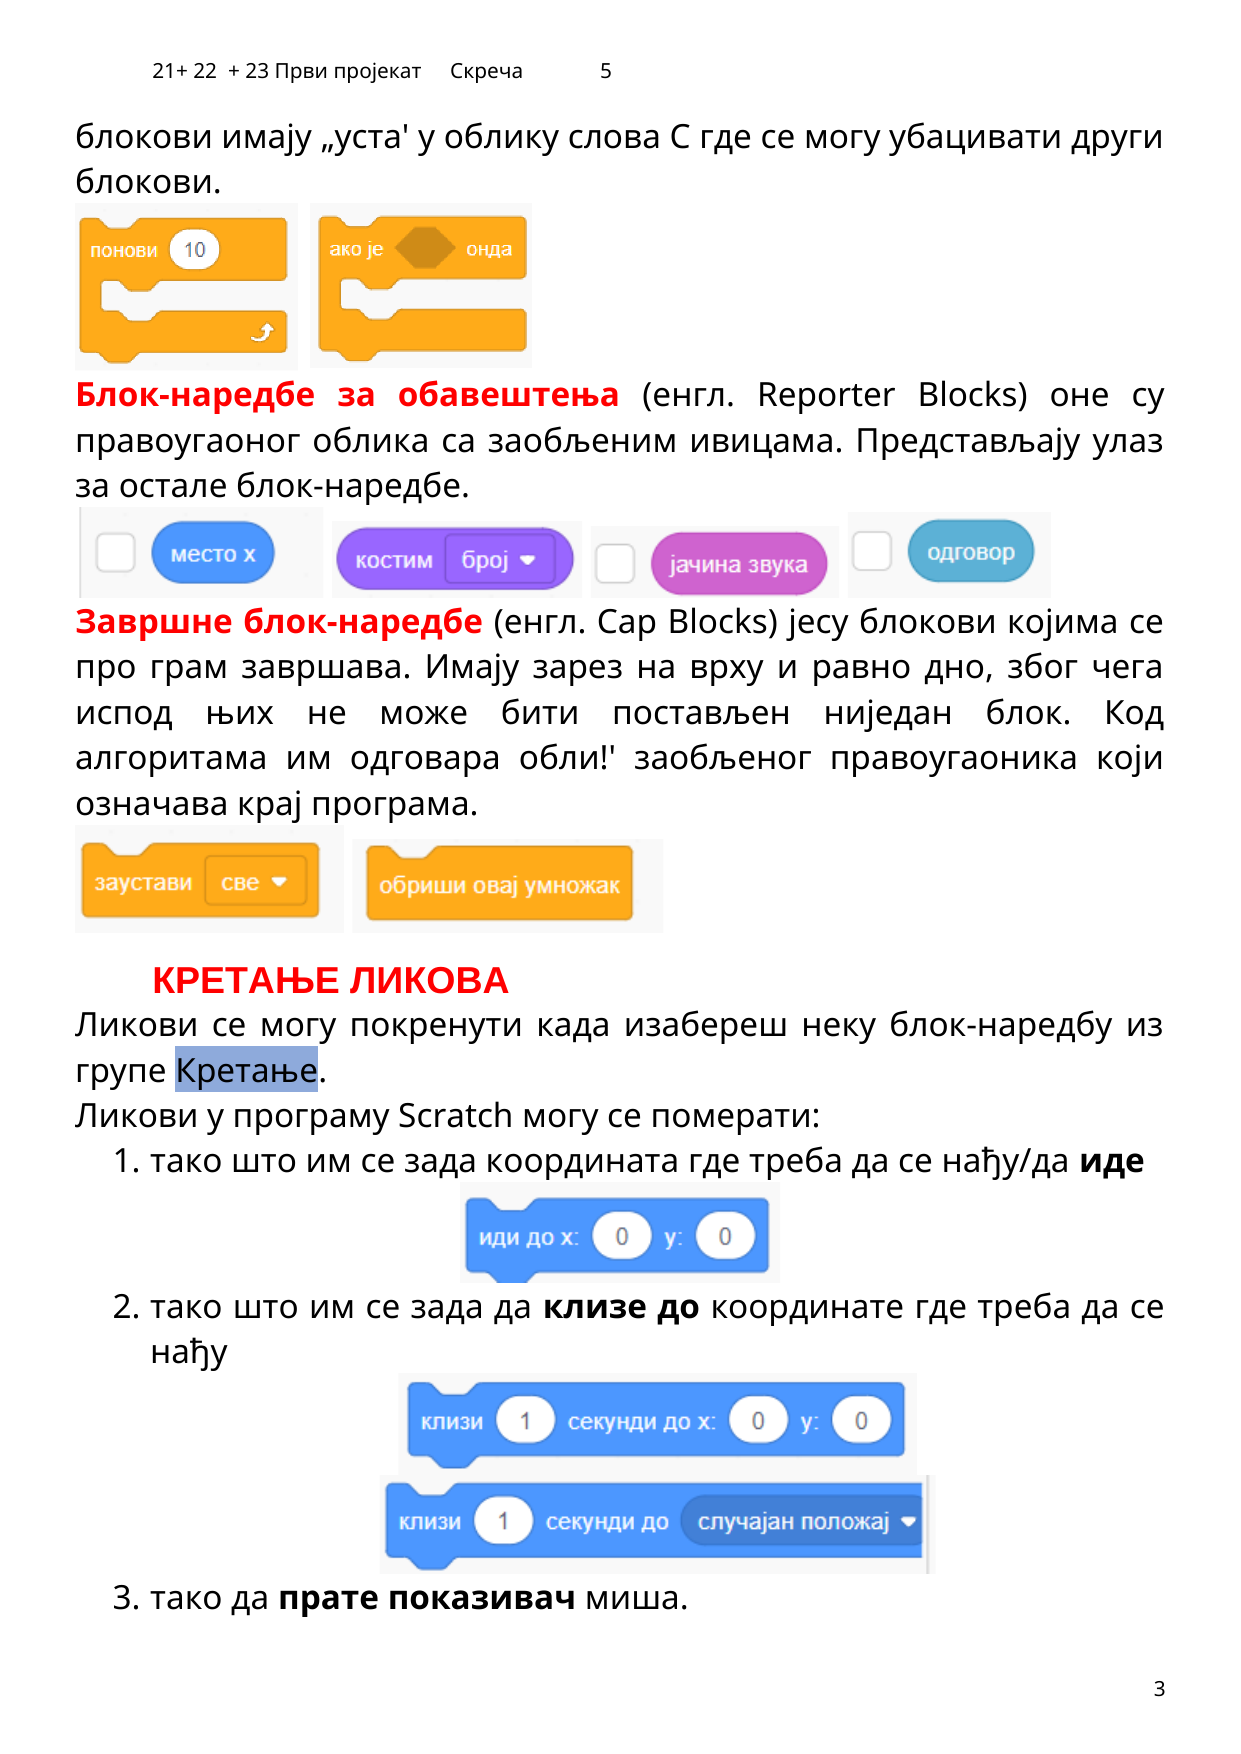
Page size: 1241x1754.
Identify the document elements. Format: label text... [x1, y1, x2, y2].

text Ликови у програму Scratch могу се померати: [75, 1092, 1165, 1137]
picture [847, 512, 1051, 598]
text Блок-наредбе за обавештења (енгл. Reporter Blocks) оне су правоугаоног облика са заобљеним ивицама. Представљају улаз за остале блок-наредбе. [75, 371, 1165, 507]
list тако што им се зада да клизе до координате где треба да се нађу [112, 1283, 1165, 1373]
picture [75, 825, 344, 933]
text Ликови се могу покренути када изабереш неку блок-наредбу из групе Кретање. [75, 1001, 1165, 1092]
list тако да прате показивач миша. [112, 1573, 1165, 1619]
picture [460, 1182, 781, 1283]
list тако што им се зада координата где треба да се нађу/да иде [112, 1137, 1165, 1183]
picture [379, 1373, 936, 1574]
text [75, 112, 1165, 203]
picture [352, 839, 664, 933]
picture [75, 507, 324, 598]
text Завршне блок-наредбе (енгл. Сар Blocks) јесу блокови којима се про грам завршава. Имају зарез на врху и равно дно, због чега испод њих не може бити постављен ниједан блок. Код алгоритама им одговара обли!' заобљеног правоугаоника који означава крај програма. [75, 598, 1165, 825]
picture [75, 203, 536, 371]
picture [332, 521, 583, 598]
picture [590, 526, 840, 598]
subtitle Кретање ликова [75, 958, 1165, 1001]
